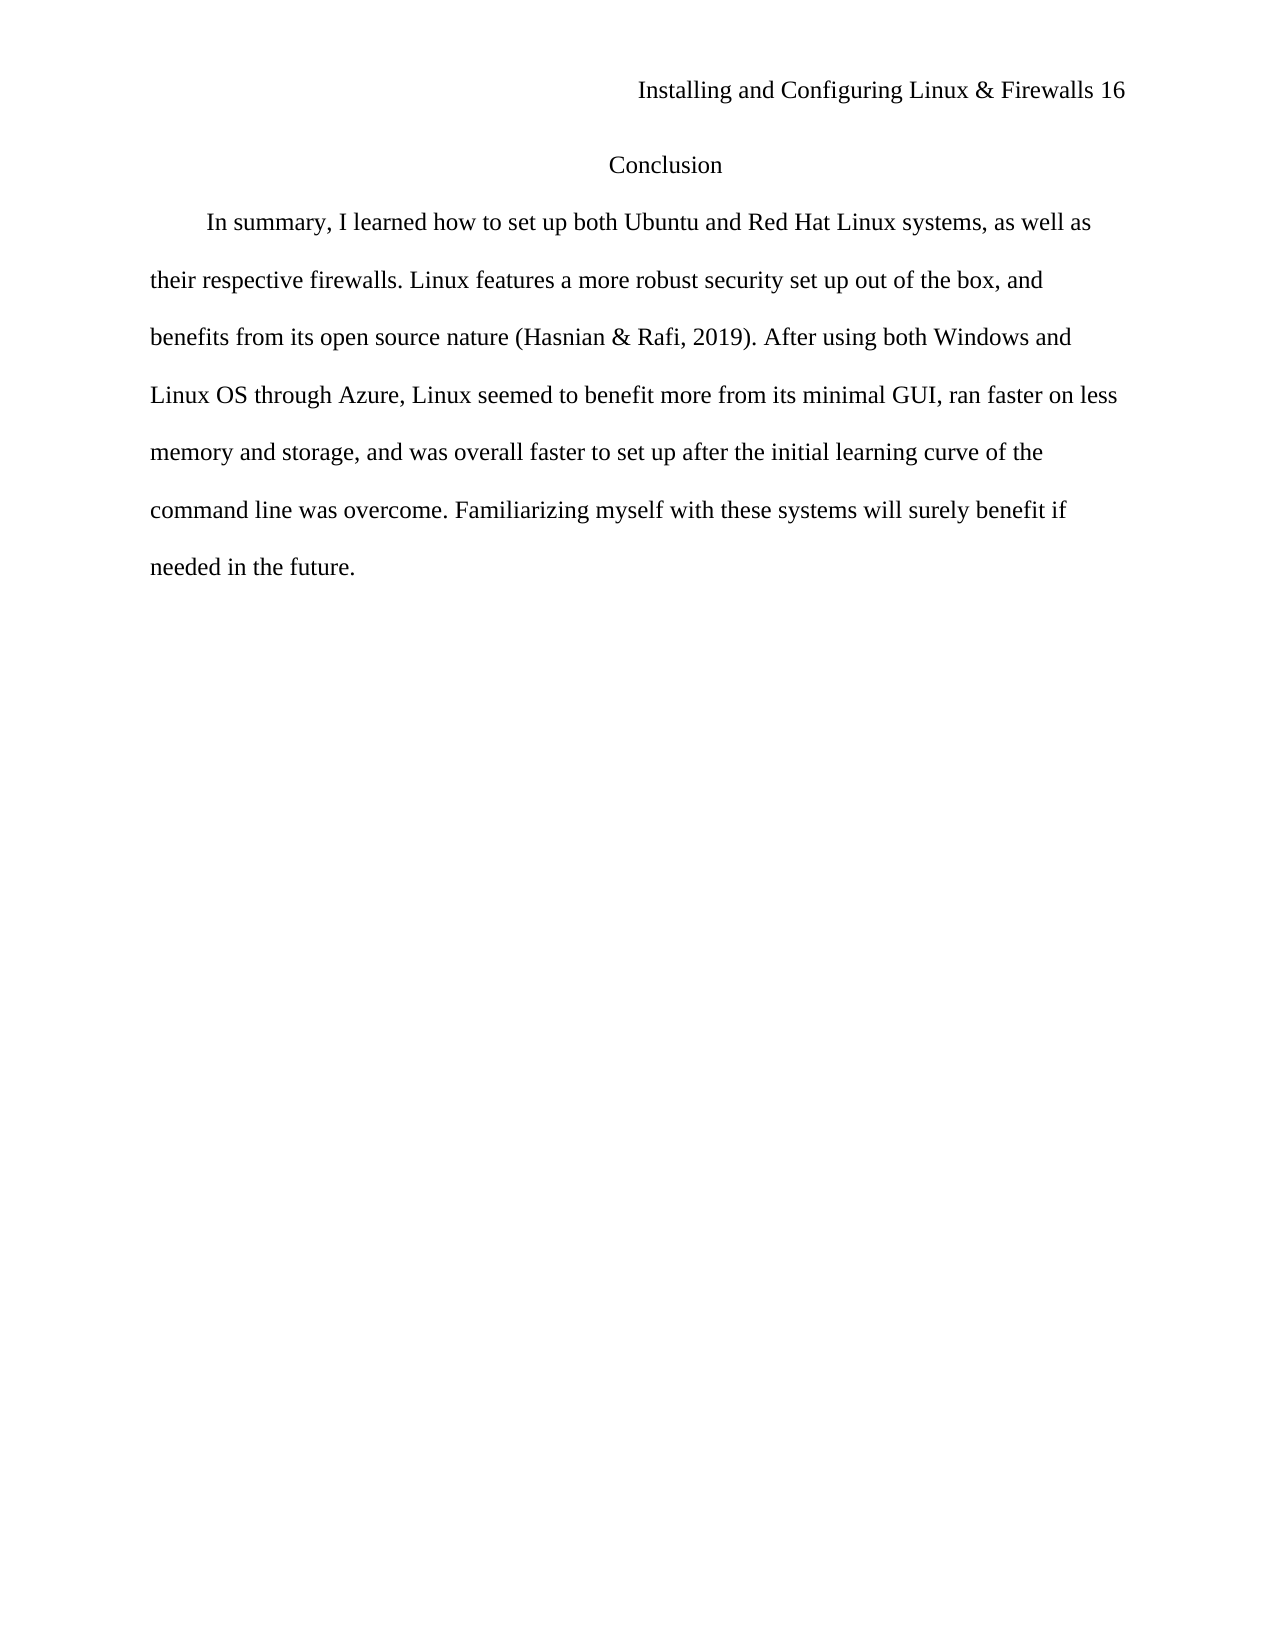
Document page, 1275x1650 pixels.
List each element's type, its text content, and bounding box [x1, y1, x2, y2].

text In summary, I learned how to set up both Ubuntu and Red Hat Linux systems, as well as their respective firewalls. Linux features a more robust security set up out of the box, and benefits from its open source nature (Hasnian & Rafi, 2019). After using both Windows and Linux OS through Azure, Linux seemed to benefit more from its minimal GUI, ran faster on less memory and storage, and was overall faster to set up after the initial learning curve of the command line was overcome. Familiarizing myself with these systems will surely benefit if needed in the future. [150, 207, 1125, 581]
text Conclusion [150, 150, 1125, 179]
